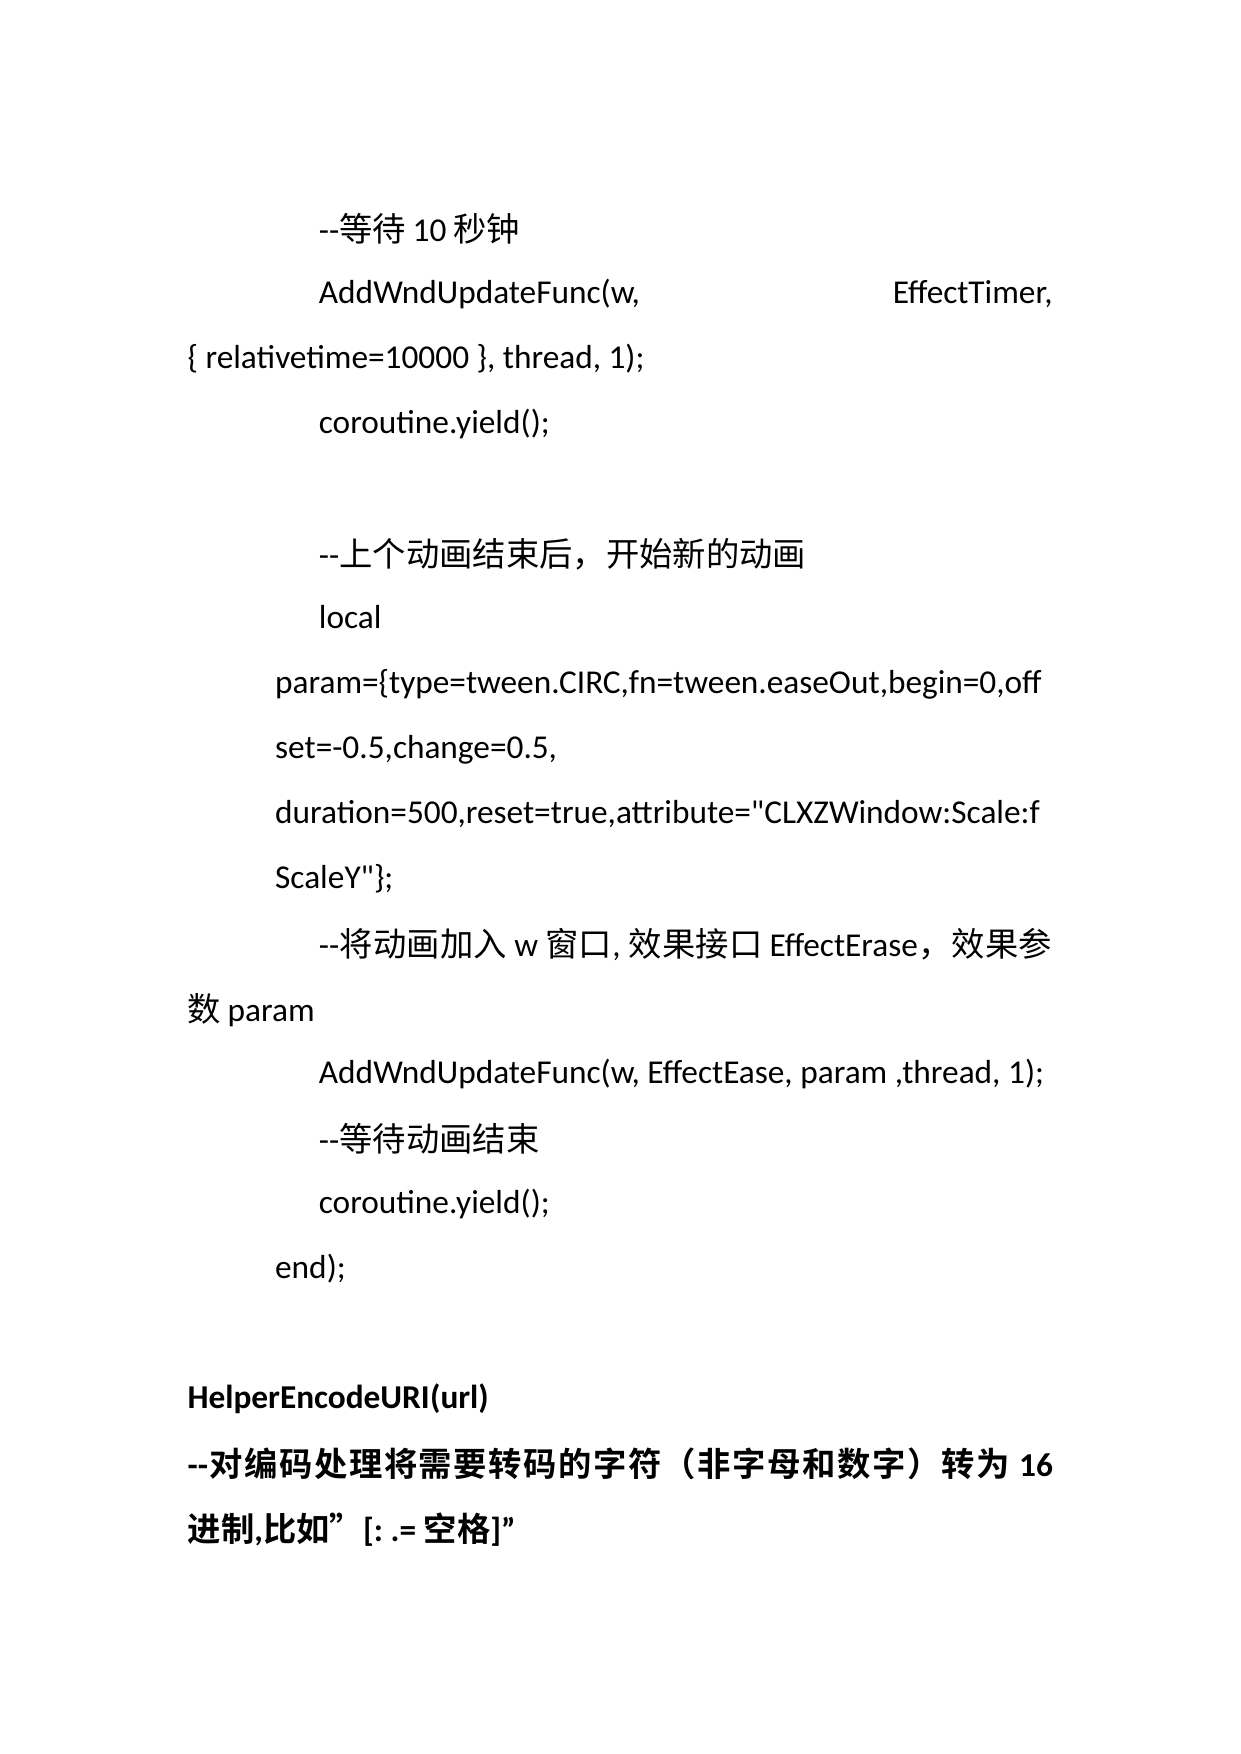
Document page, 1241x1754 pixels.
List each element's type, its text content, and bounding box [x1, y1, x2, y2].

text end); [187, 1234, 1053, 1299]
text --等待10秒钟 [187, 194, 1053, 259]
text --等待动画结束 [187, 1104, 1053, 1169]
text --上个动画结束后，开始新的动画 [187, 519, 1053, 584]
text coroutine.yield(); [187, 389, 1053, 454]
text local param={type=tween.CIRC,fn=tween.easeOut,begin=0,offset=-0.5,change=0.5, duration=500,reset=true,attribute="CLXZWindow:Scale:fScaleY"}; [275, 584, 1053, 909]
text HelperEncodeURI(url) [187, 1364, 1053, 1429]
text --将动画加入w窗口, 效果接口EffectErase，效果参数param [187, 909, 1053, 1039]
text --对编码处理将需要转码的字符（非字母和数字）转为16进制,比如”[: .= 空格]” [187, 1429, 1053, 1559]
text AddWndUpdateFunc(w, EffectTimer, { relativetime=10000 }, thread, 1); [187, 259, 1053, 389]
text AddWndUpdateFunc(w, EffectEase, param ,thread, 1); [187, 1039, 1053, 1104]
text coroutine.yield(); [187, 1169, 1053, 1234]
